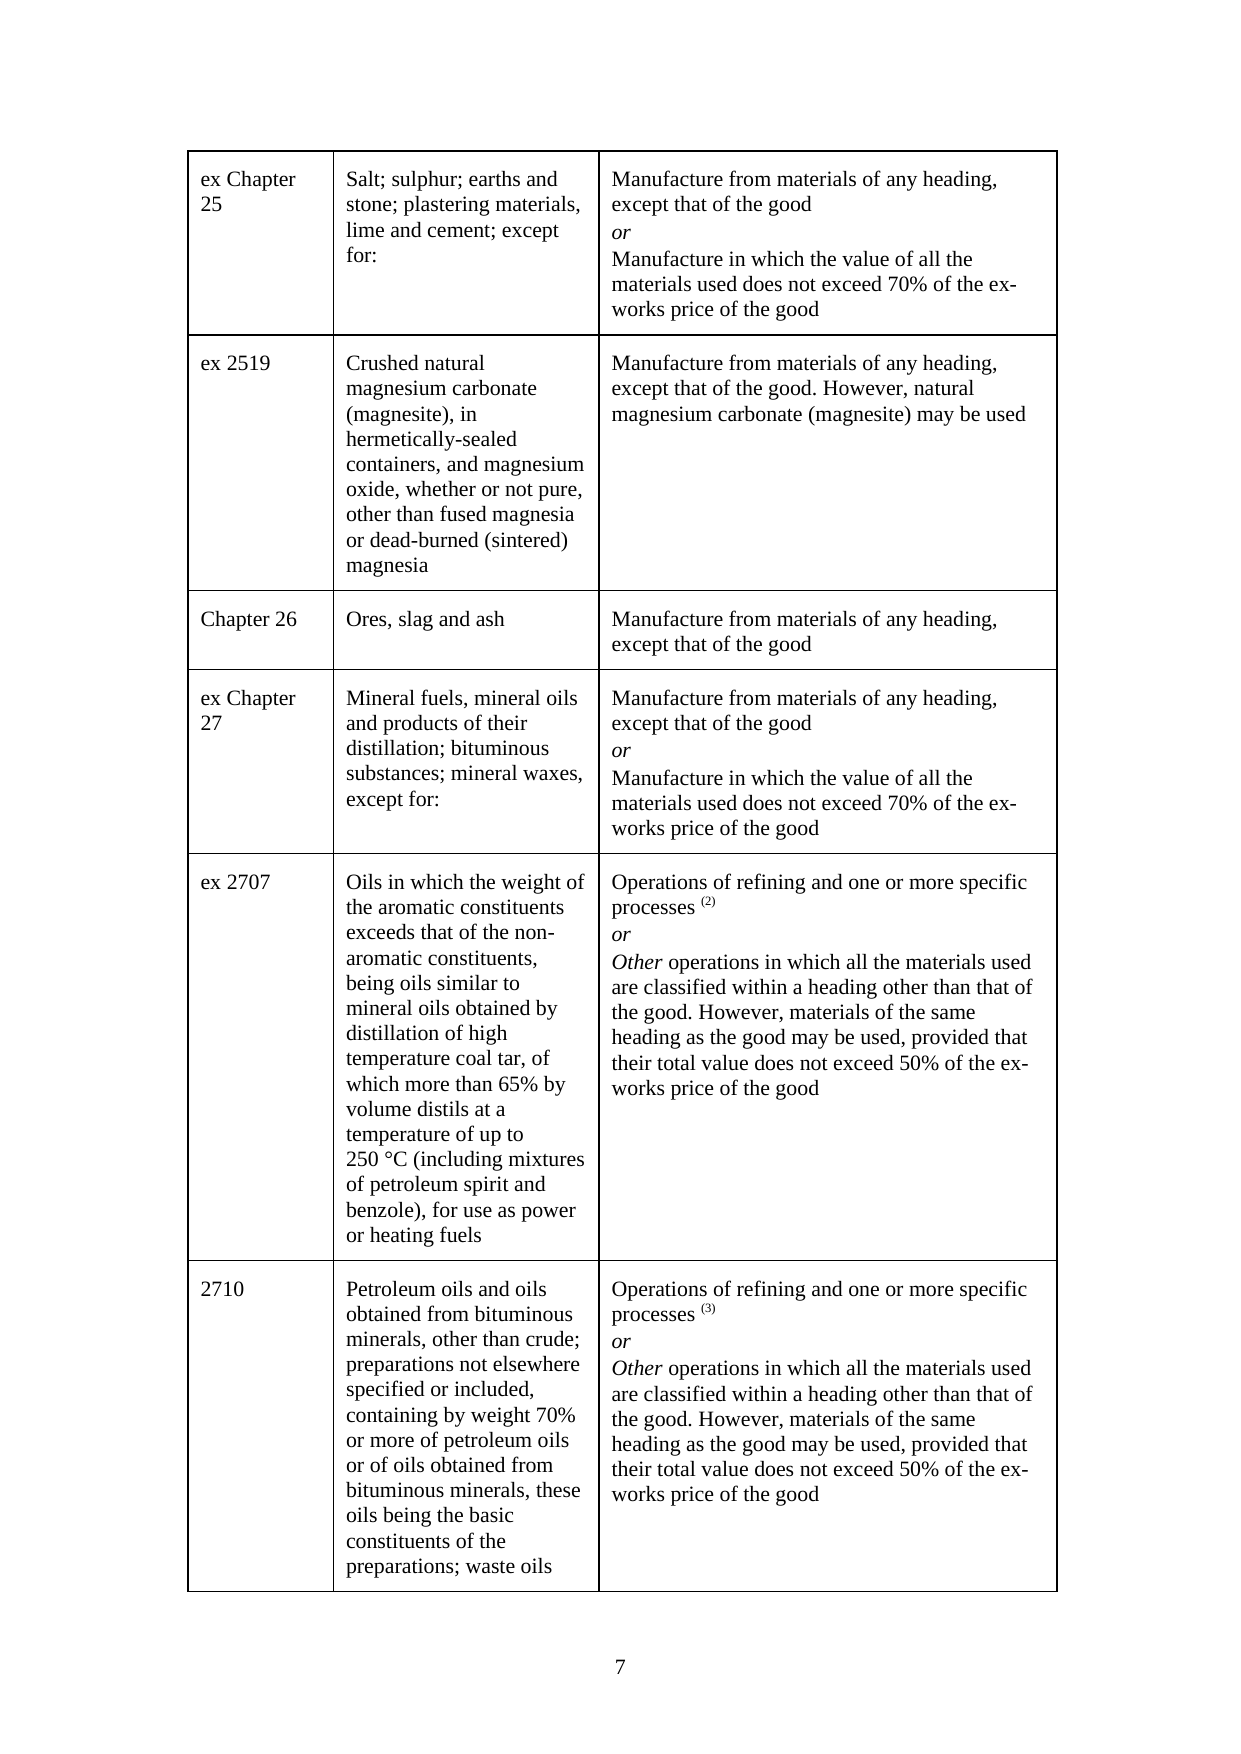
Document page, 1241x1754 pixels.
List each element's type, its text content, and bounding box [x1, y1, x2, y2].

table_cell ex Chapter 27 [189, 670, 333, 853]
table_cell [600, 1261, 1056, 1591]
table_cell Manufacture from materials of any heading, except that of the good or Manufacture in which the value of all the materials used does not exceed 70% of the ex-works price of the good [600, 670, 1056, 853]
table_cell ex Chapter 25 [189, 152, 333, 334]
table_cell Crushed natural magnesium carbonate (magnesite), in hermetically-sealed containers, and magnesium oxide, whether or not pure, other than fused magnesia or dead-burned (sintered) magnesia [334, 336, 598, 589]
table_cell Oils in which the weight of the aromatic constituents exceeds that of the non-aromatic constituents, being oils similar to mineral oils obtained by distillation of high temperature coal tar, of which more than 65% by volume distils at a temperature of up to 250 °C (including mixtures of petroleum spirit and benzole), for use as power or heating fuels [334, 854, 598, 1259]
table_cell 2710 [189, 1261, 333, 1591]
table_cell Chapter 26 [189, 591, 333, 669]
table_cell ex 2519 [189, 336, 333, 589]
table_cell Manufacture from materials of any heading, except that of the good. However, natural magnesium carbonate (magnesite) may be used [600, 336, 1056, 589]
table_cell Manufacture from materials of any heading, except that of the good [600, 591, 1056, 669]
table_cell Manufacture from materials of any heading, except that of the good or Manufacture in which the value of all the materials used does not exceed 70% of the ex-works price of the good [600, 152, 1056, 334]
table_cell Salt; sulphur; earths and stone; plastering materials, lime and cement; except for: [334, 152, 598, 334]
table_cell ex 2707 [189, 854, 333, 1259]
table_cell Operations of refining and one or more specific processes (2) or Other operations in which all the materials used are classified within a heading other than that of the good. However, materials of the same heading as the good may be used, provided that their total value does not exceed 50% of the ex-works price of the good [600, 854, 1056, 1259]
table_cell Ores, slag and ash [334, 591, 598, 669]
table_cell Petroleum oils and oils obtained from bituminous minerals, other than crude; preparations not elsewhere specified or included, containing by weight 70% or more of petroleum oils or of oils obtained from bituminous minerals, these oils being the basic constituents of the preparations; waste oils [334, 1261, 598, 1591]
table_cell Mineral fuels, mineral oils and products of their distillation; bituminous substances; mineral waxes, except for: [334, 670, 598, 853]
